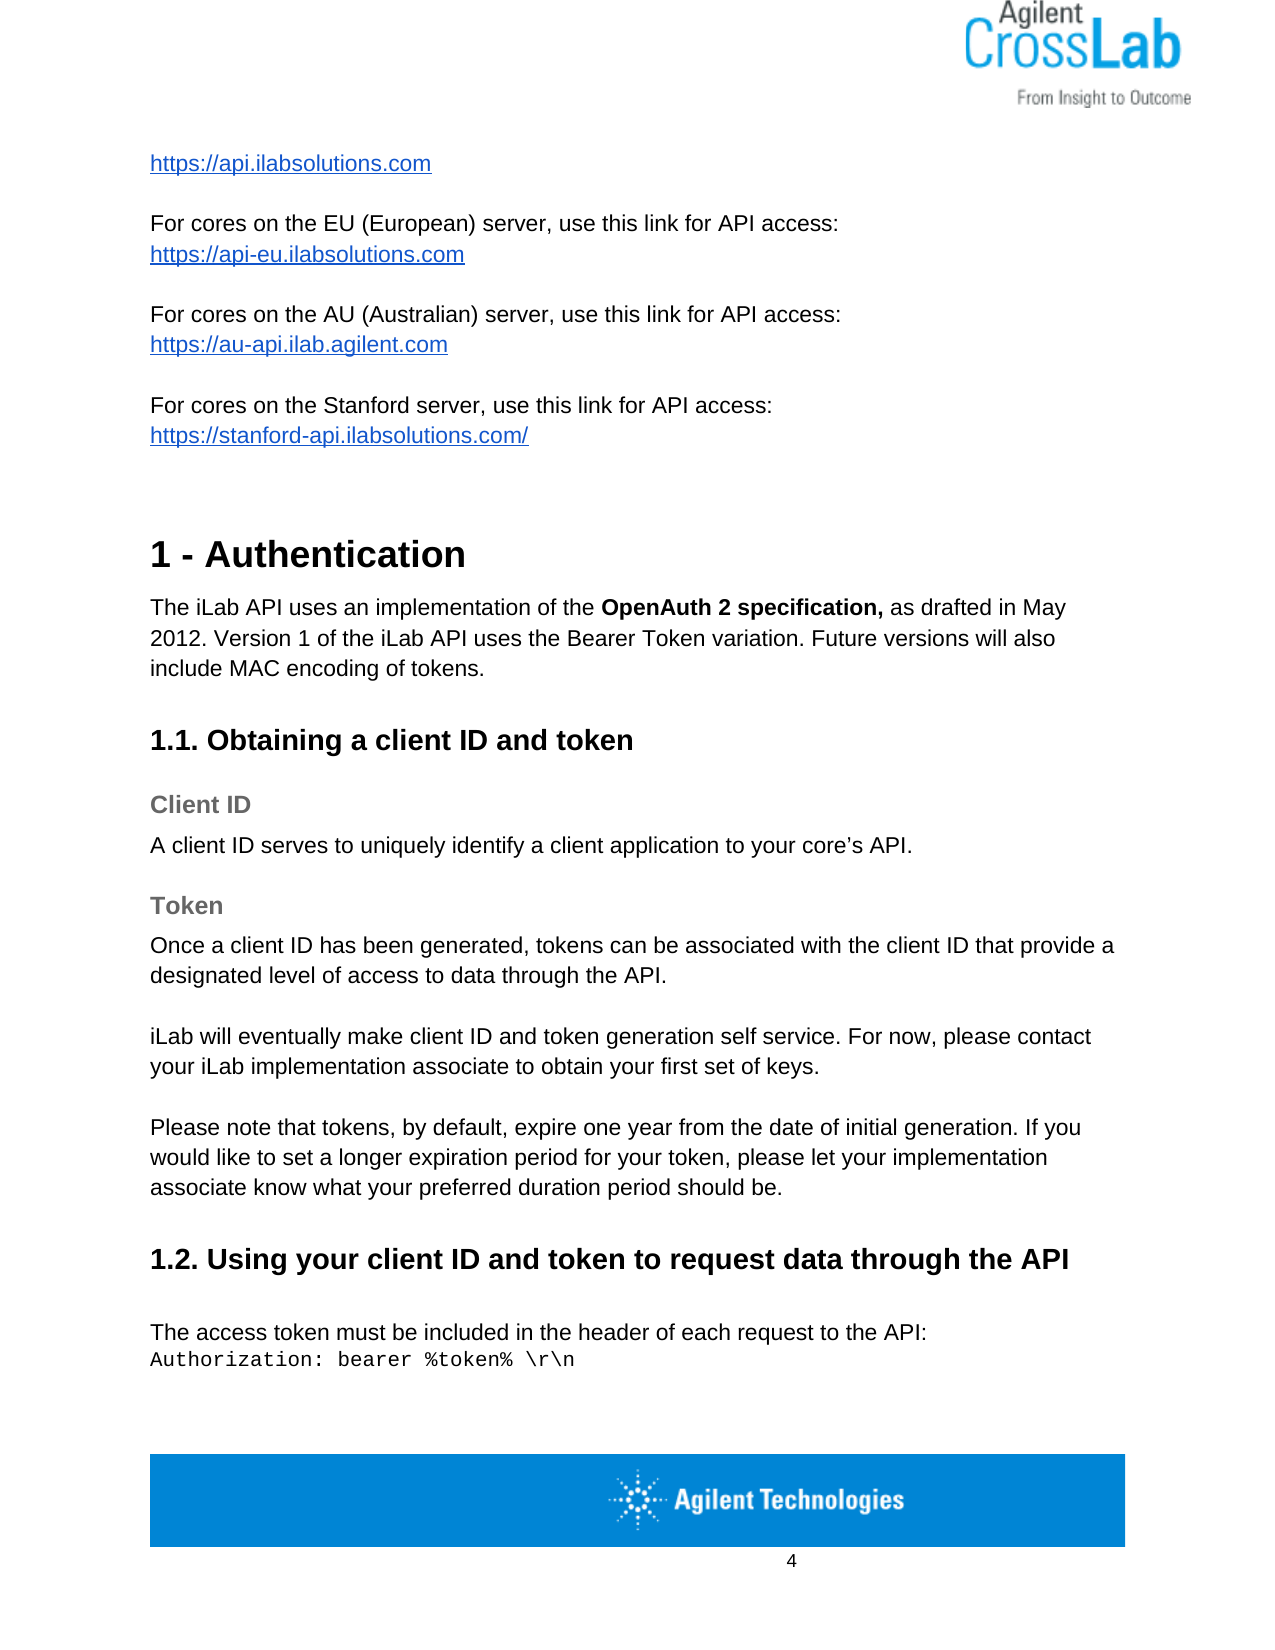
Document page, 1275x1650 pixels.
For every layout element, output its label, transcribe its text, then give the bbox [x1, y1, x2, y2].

text The access token must be included in the header of each request to the API: [150, 1319, 1125, 1345]
text The iLab API uses an implementation of the OpenAuth 2 specification, as drafted in May 2012. Version 1 of the iLab API uses the Bearer Token variation. Future versions will also include MAC encoding of tokens. [150, 594, 1125, 681]
text https://api.ilabsolutions.com [150, 150, 1125, 176]
text https://api-eu.ilabsolutions.com [150, 241, 1125, 267]
text For cores on the EU (European) server, use this link for API access: [150, 210, 1125, 237]
text Please note that tokens, by default, expire one year from the date of initial generation. If you would like to set a longer expiration period for your token, please let your implementation associate know what your preferred duration period should be. [150, 1113, 1125, 1200]
text For cores on the Stanford server, use this link for API access: [150, 392, 1125, 418]
subtitle 1 - Authentication [150, 532, 1125, 575]
subtitle Client ID [150, 790, 1125, 819]
picture [965, 0, 1191, 108]
text Authorization: bearer %token% \r\n [150, 1349, 1125, 1373]
subtitle Token [150, 891, 1125, 920]
text https://stanford-api.ilabsolutions.com/ [150, 422, 1125, 448]
text iLab will eventually make client ID and token generation self service. For now, please contact your iLab implementation associate to obtain your first set of keys. [150, 1023, 1125, 1079]
text For cores on the AU (Australian) server, use this link for API access: [150, 301, 1125, 327]
text https://au-api.ilab.agilent.com [150, 331, 1125, 358]
text A client ID serves to uniquely identify a client application to your core’s API. [150, 832, 1125, 858]
picture [150, 1454, 1125, 1547]
text Once a client ID has been generated, tokens can be associated with the client ID that provide a designated level of access to data through the API. [150, 932, 1125, 989]
subtitle 1.2. Using your client ID and token to request data through the API [150, 1242, 1125, 1275]
subtitle 1.1. Obtaining a client ID and token [150, 722, 1125, 756]
